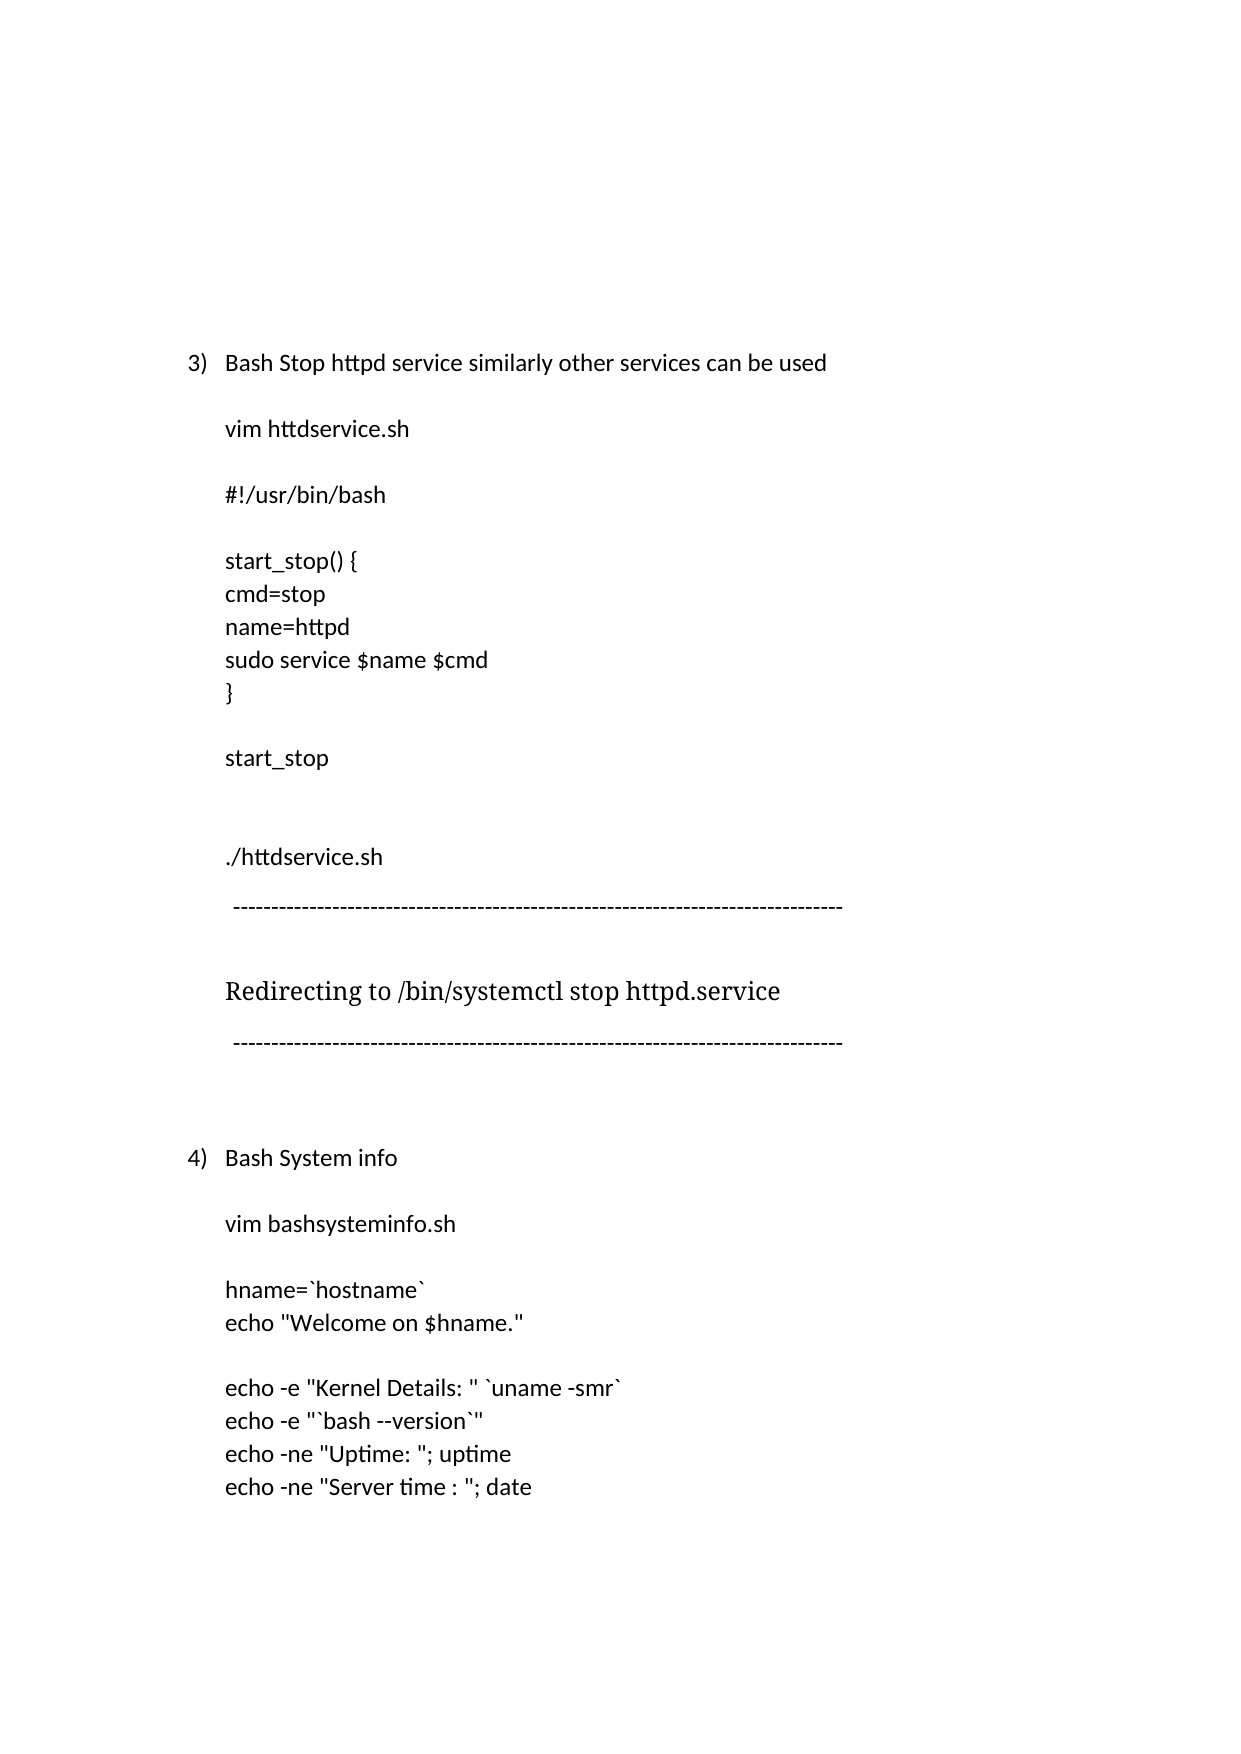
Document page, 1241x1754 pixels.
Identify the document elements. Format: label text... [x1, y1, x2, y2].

list echo -ne "Server time : "; date [225, 1471, 1090, 1502]
list Bash Stop httpd service similarly other services can be used [187, 347, 1090, 378]
list echo "Welcome on $hname." [225, 1307, 1090, 1337]
list cmd=stop [225, 578, 1090, 608]
list Redirecting to /bin/systemctl stop httpd.service [225, 973, 1090, 1007]
list echo -e "Kernel Details: " `uname -smr` [225, 1373, 1090, 1403]
text -------------------------------------------------------------------------------- [187, 1027, 1090, 1057]
list } [225, 677, 1090, 707]
list name=httpd [225, 611, 1090, 641]
list ./httdservice.sh [225, 841, 1090, 872]
list hname=`hostname` [225, 1274, 1090, 1304]
list echo -e "`bash --version`" [225, 1406, 1090, 1436]
list echo -ne "Uptime: "; uptime [225, 1438, 1090, 1469]
list Bash System info [187, 1142, 1090, 1173]
list vim bashsysteminfo.sh [225, 1208, 1090, 1238]
list start_stop [225, 742, 1090, 773]
list vim httdservice.sh [225, 413, 1090, 444]
list #!/usr/bin/bash [225, 479, 1090, 510]
list start_stop() { [225, 545, 1090, 576]
text -------------------------------------------------------------------------------- [187, 891, 1090, 921]
list sudo service $name $cmd [225, 644, 1090, 674]
